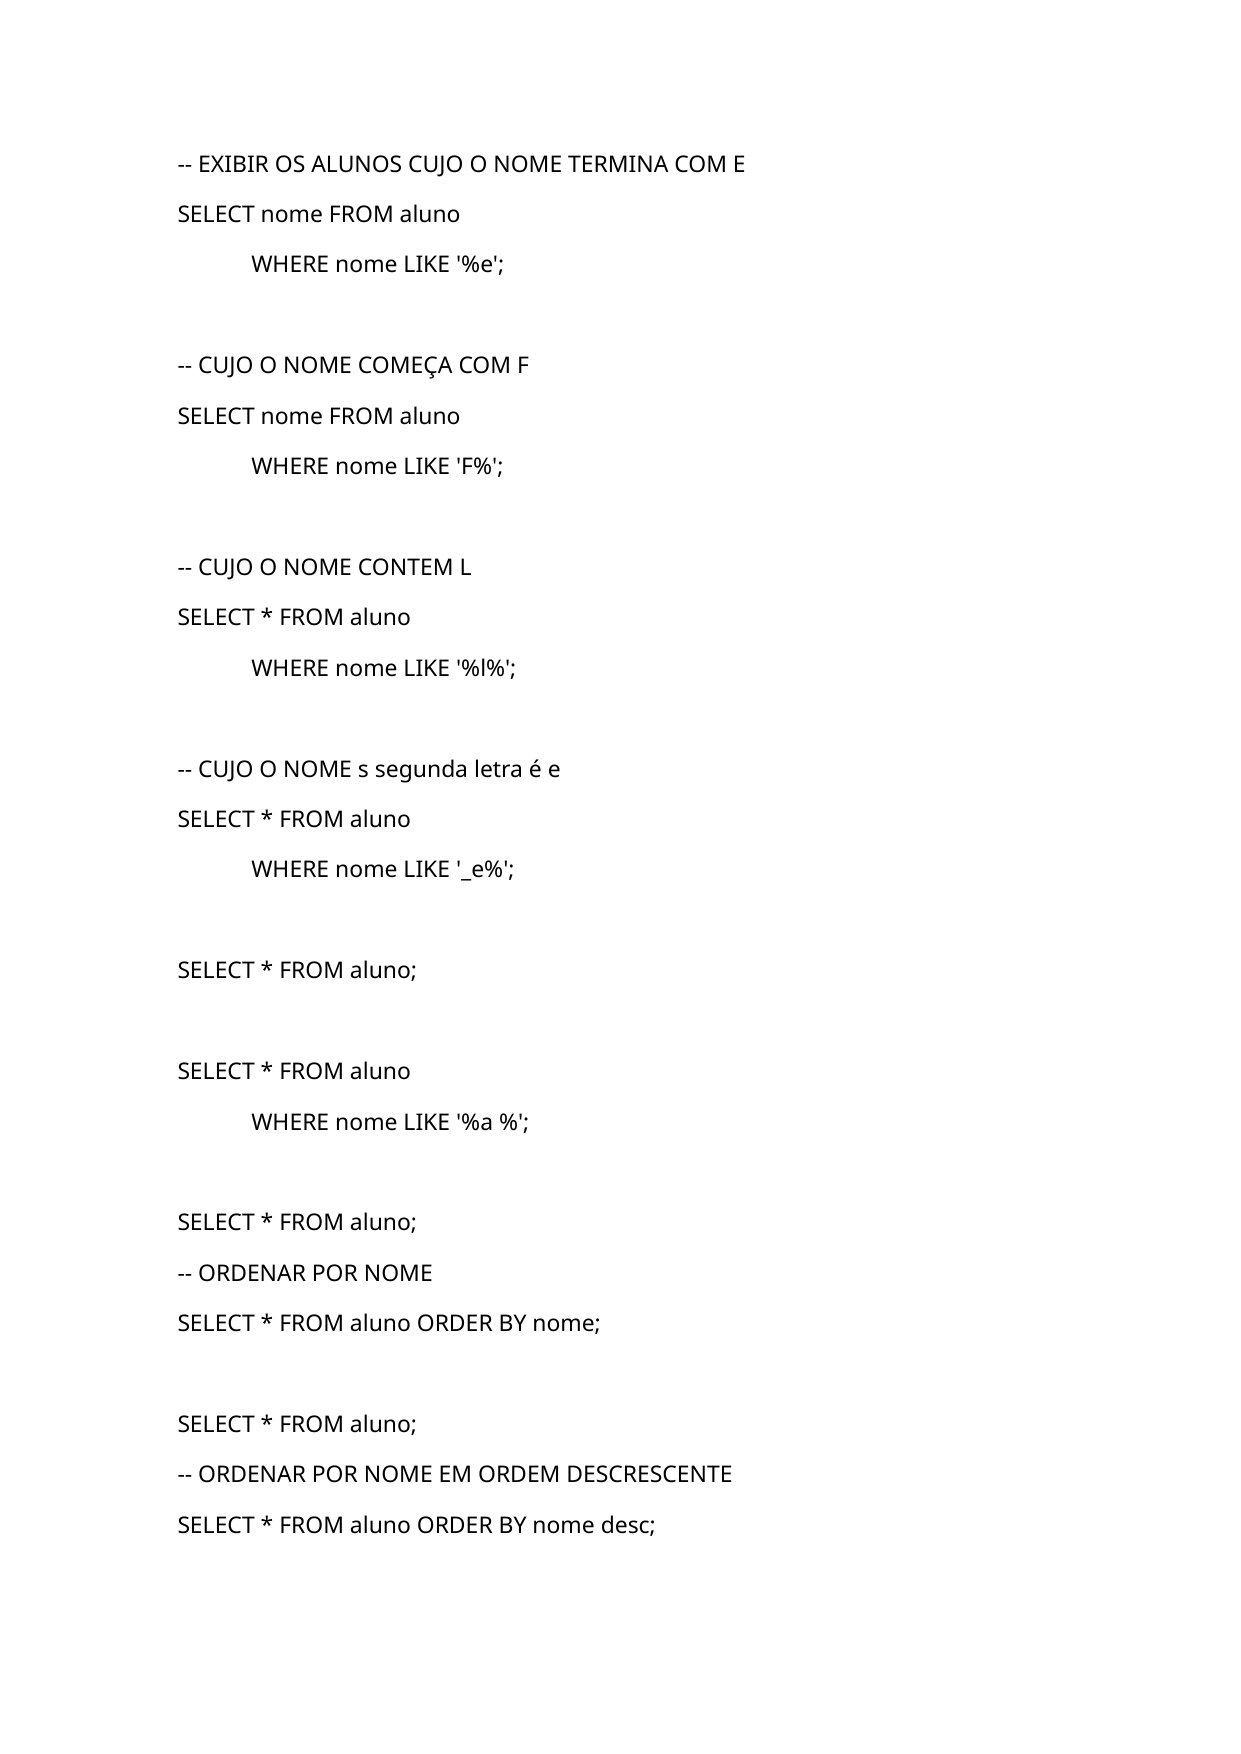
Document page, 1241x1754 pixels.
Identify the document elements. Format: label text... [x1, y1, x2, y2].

text SELECT * FROM aluno; [177, 954, 1063, 986]
text -- ORDENAR POR NOME EM ORDEM DESCRESCENTE [177, 1458, 1063, 1490]
text SELECT nome FROM aluno [177, 198, 1063, 229]
text WHERE nome LIKE 'F%'; [177, 450, 1063, 481]
text -- CUJO O NOME CONTEM L [177, 551, 1063, 582]
text -- CUJO O NOME s segunda letra é e [177, 753, 1063, 784]
text SELECT * FROM aluno [177, 601, 1063, 633]
text SELECT * FROM aluno ORDER BY nome desc; [177, 1509, 1063, 1540]
text -- CUJO O NOME COMEÇA COM F [177, 349, 1063, 381]
text WHERE nome LIKE '%a %'; [177, 1106, 1063, 1137]
text SELECT * FROM aluno; [177, 1206, 1063, 1238]
text -- ORDENAR POR NOME [177, 1257, 1063, 1288]
text SELECT * FROM aluno [177, 803, 1063, 834]
text -- EXIBIR OS ALUNOS CUJO O NOME TERMINA COM E [177, 148, 1063, 179]
text SELECT nome FROM aluno [177, 400, 1063, 431]
text WHERE nome LIKE '%e'; [177, 248, 1063, 280]
text WHERE nome LIKE '_e%'; [177, 853, 1063, 885]
text SELECT * FROM aluno; [177, 1408, 1063, 1439]
text SELECT * FROM aluno [177, 1055, 1063, 1086]
text WHERE nome LIKE '%l%'; [177, 652, 1063, 683]
text SELECT * FROM aluno ORDER BY nome; [177, 1307, 1063, 1338]
